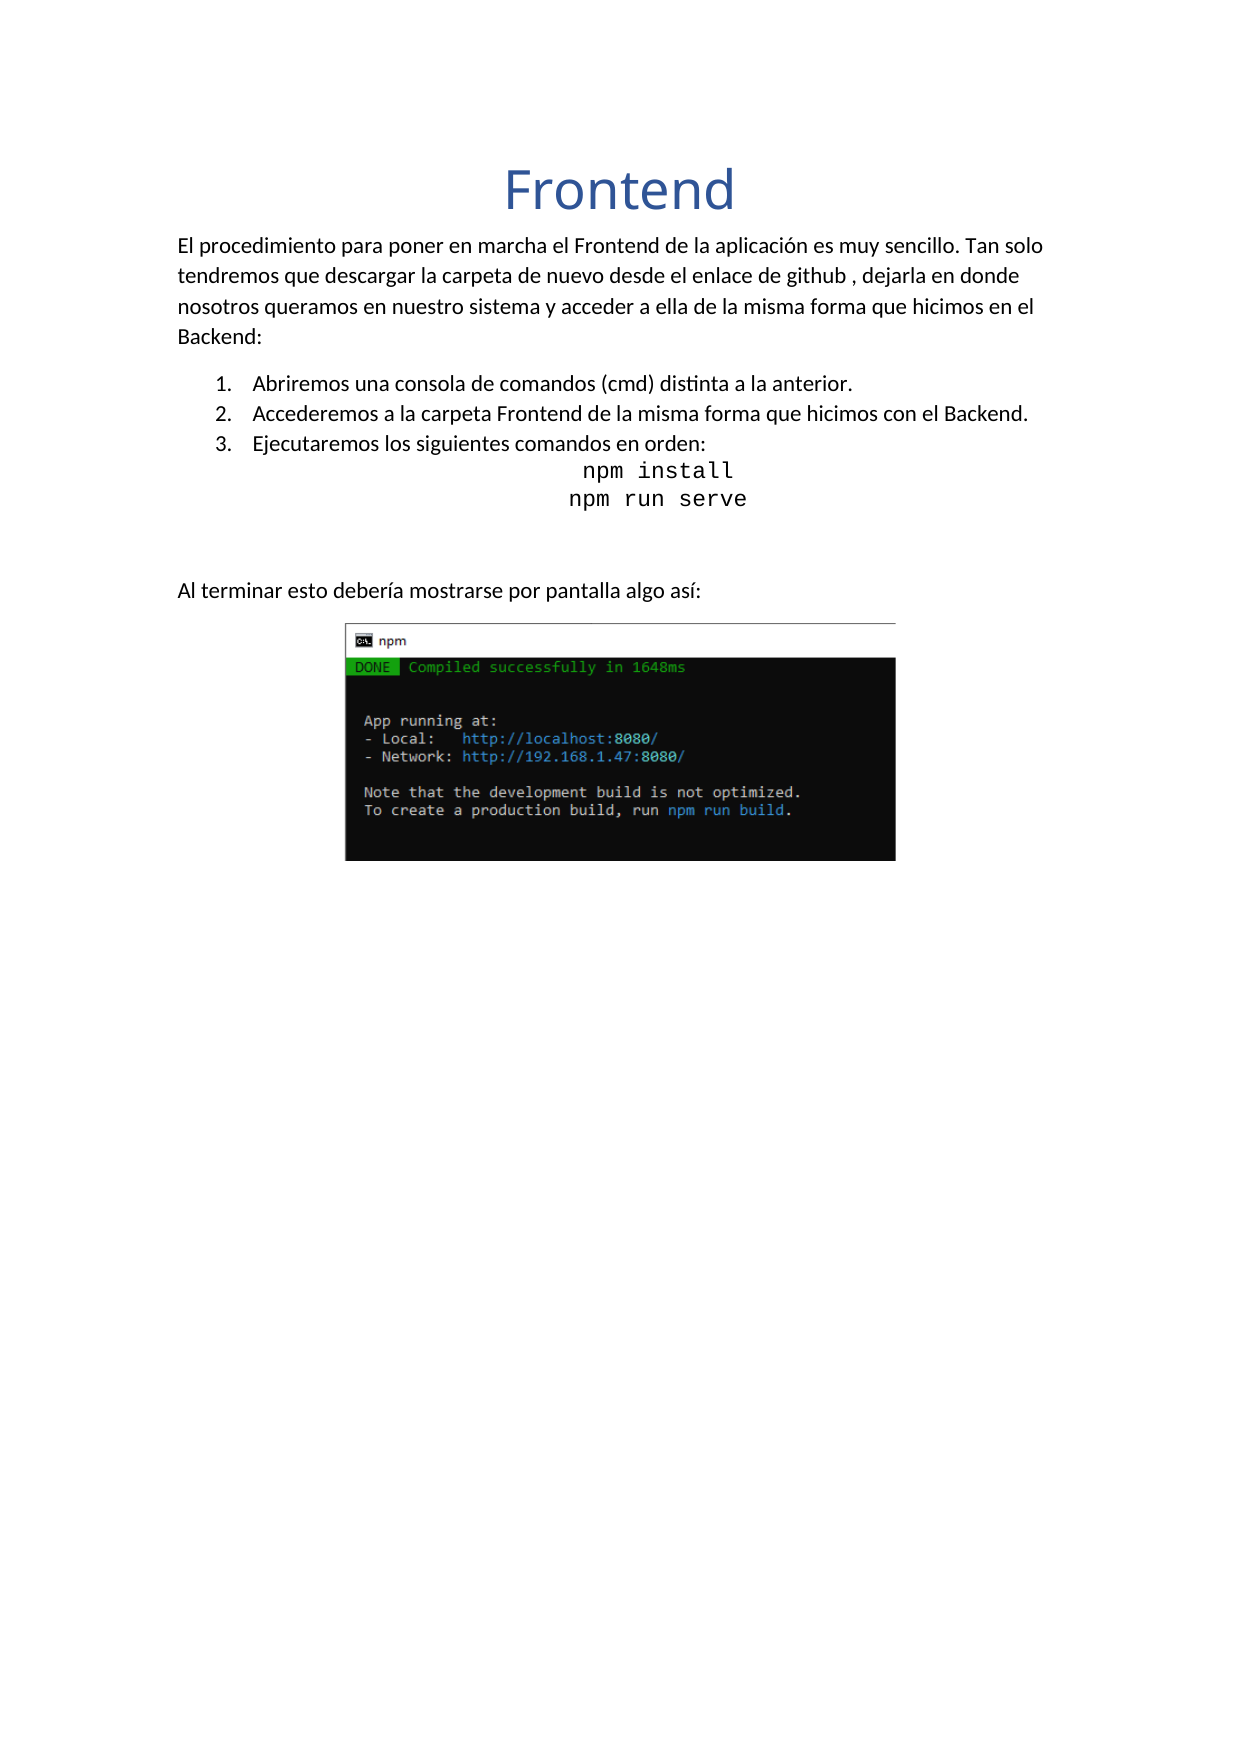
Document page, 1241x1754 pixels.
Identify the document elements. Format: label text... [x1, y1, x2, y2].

text El procedimiento para poner en marcha el Frontend de la aplicación es muy sencillo. Tan solo tendremos que descargar la carpeta de nuevo desde el enlace de github , dejarla en donde nosotros queramos en nuestro sistema y acceder a ella de la misma forma que hicimos en el Backend: [177, 231, 1063, 350]
list Ejecutaremos los siguientes comandos en orden: [215, 429, 1063, 457]
list npm install [252, 459, 1063, 485]
text Al terminar esto debería mostrarse por pantalla algo así: [177, 577, 1063, 604]
list Accederemos a la carpeta Frontend de la misma forma que hicimos con el Backend. [215, 399, 1063, 427]
picture [344, 623, 896, 861]
subtitle Frontend [177, 152, 1063, 226]
list npm run serve [252, 487, 1063, 513]
list Abriremos una consola de comandos (cmd) distinta a la anterior. [215, 369, 1063, 397]
